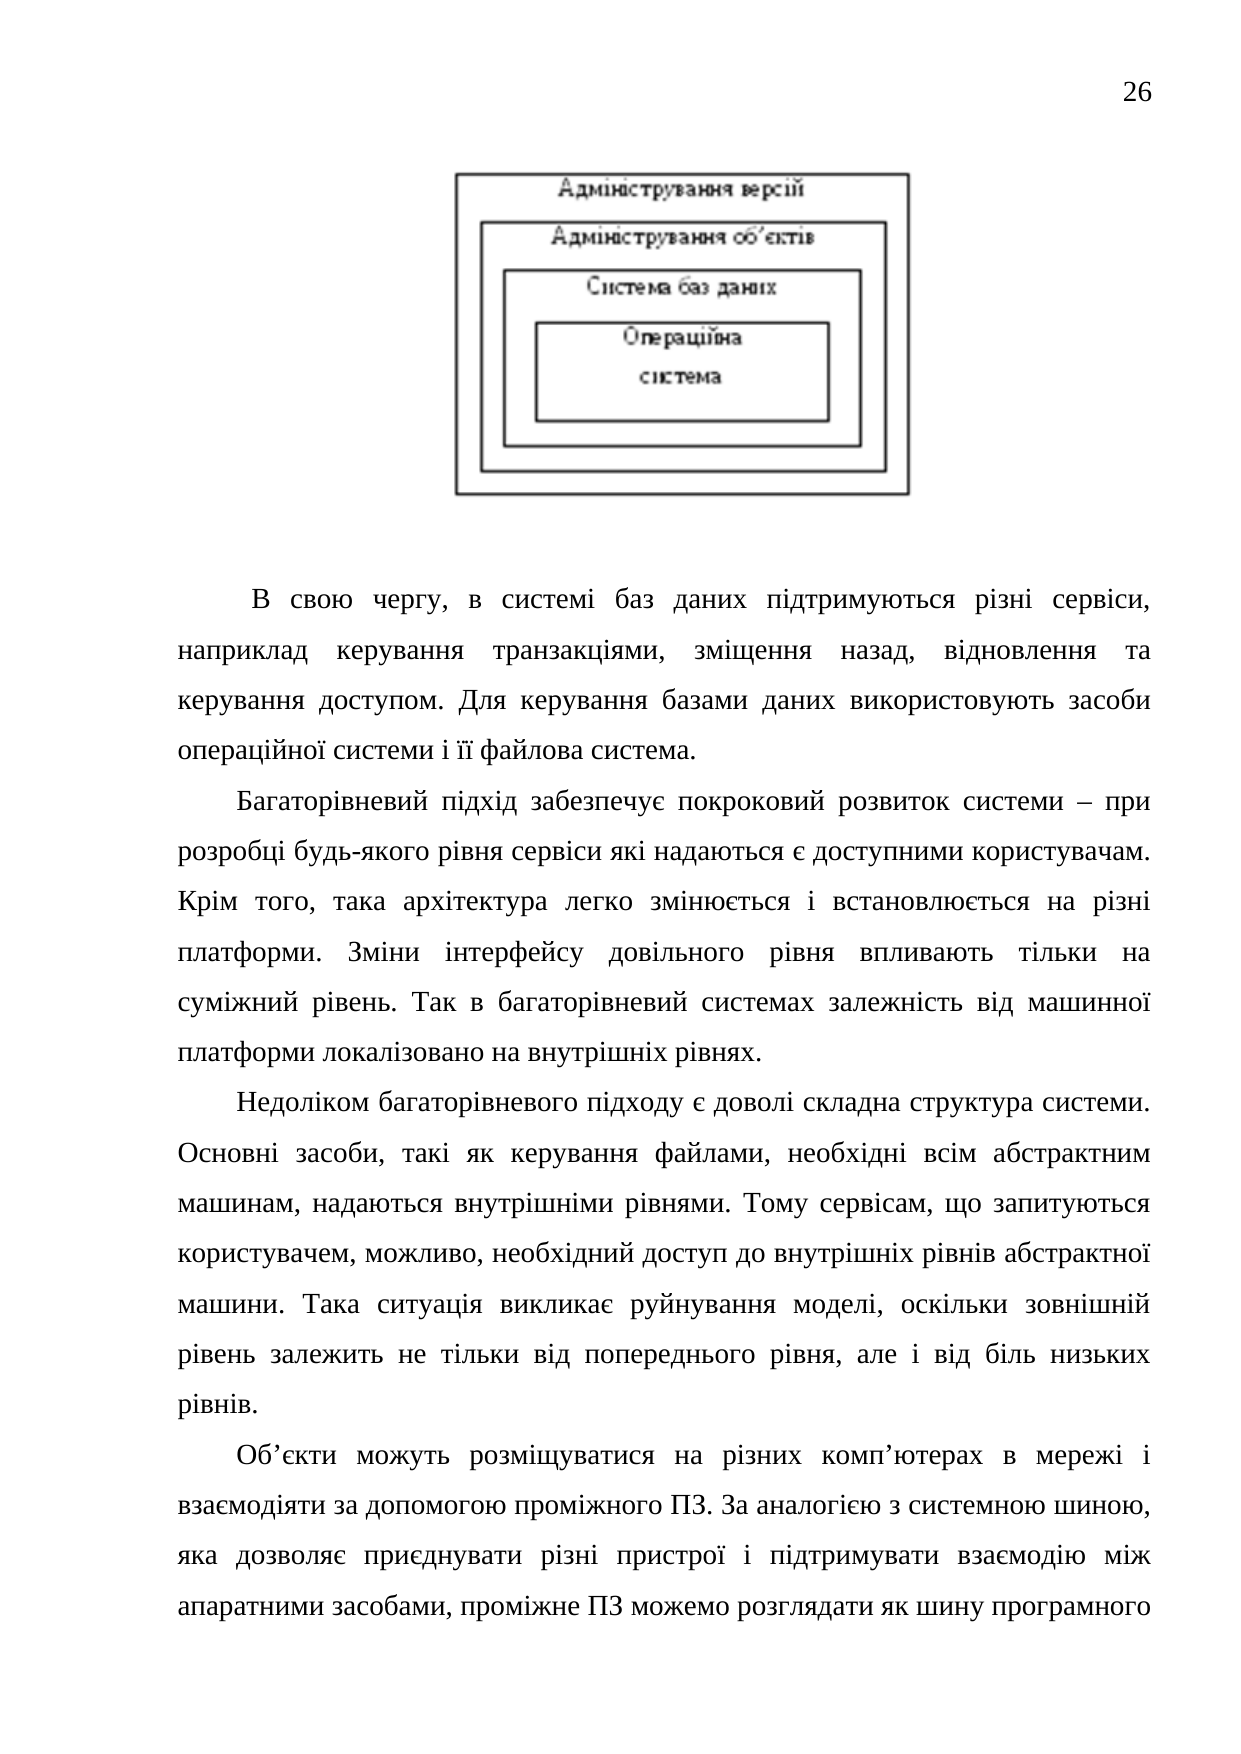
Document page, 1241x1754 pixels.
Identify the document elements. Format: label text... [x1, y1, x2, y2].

picture [439, 148, 921, 502]
text В свою чергу, в системі баз даних підтримуються різні сервіси, наприклад керування транзакціями, зміщення назад, відновлення та керування доступом. Для керування базами даних використовують засоби операційної системи і її файлова система. [177, 581, 1152, 766]
text Недоліком багаторівневого підходу є доволі складна структура системи. Основні засоби, такі як керування файлами, необхідні всім абстрактним машинам, надаються внутрішніми рівнями. Тому сервісам, що запитуються користувачем, можливо, необхідний доступ до внутрішніх рівнів абстрактної машини. Така ситуація викликає руйнування моделі, оскільки зовнішній рівень залежить не тільки від попереднього рівня, але і від біль низьких рівнів. [177, 1084, 1152, 1420]
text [177, 1437, 1152, 1621]
text Багаторівневий підхід забезпечує покроковий розвиток системи – при розробці будь-якого рівня сервіси які надаються є доступними користувачам. Крім того, така архітектура легко змінюється і встановлюється на різні платформи. Зміни інтерфейсу довільного рівня впливають тільки на суміжний рівень. Так в багаторівневий системах залежність від машинної платформи локалізовано на внутрішніх рівнях. [177, 783, 1152, 1068]
